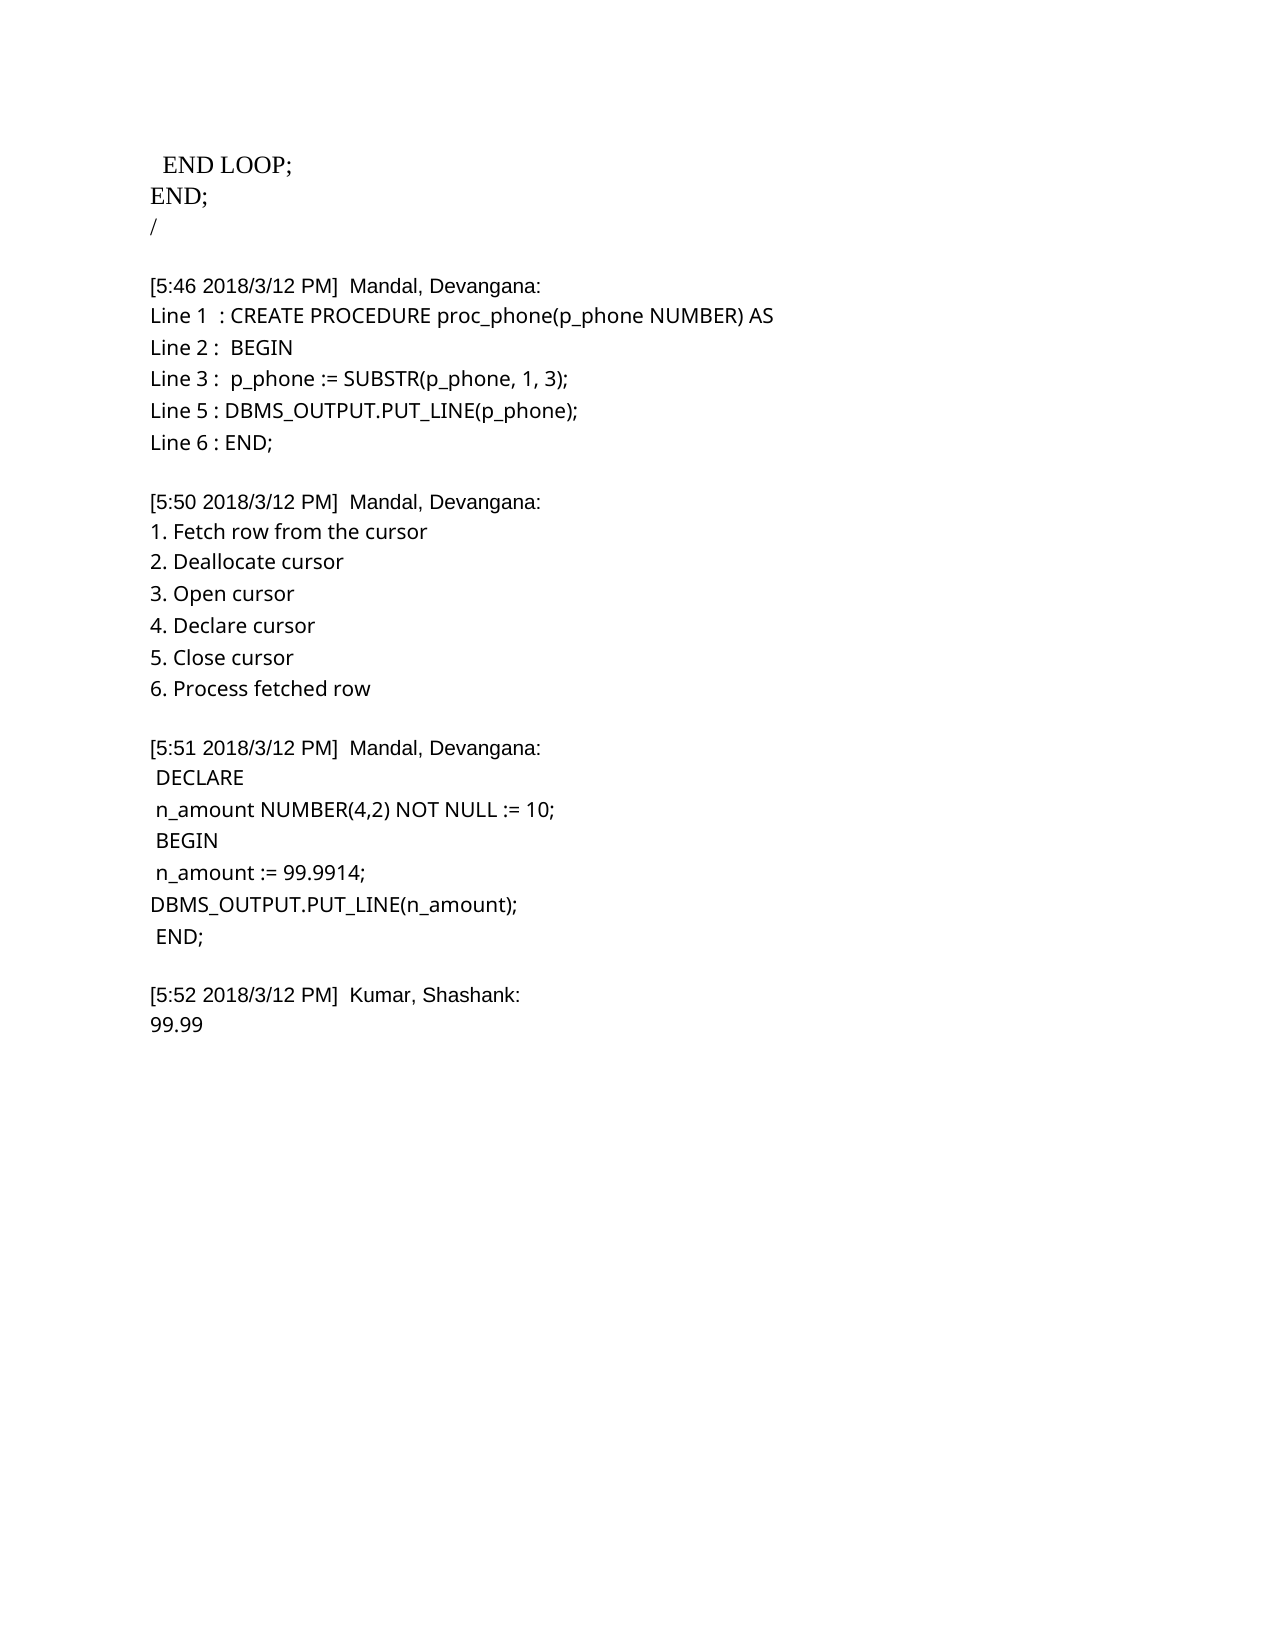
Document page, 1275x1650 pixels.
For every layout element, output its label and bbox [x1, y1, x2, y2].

text [150, 150, 1125, 1062]
